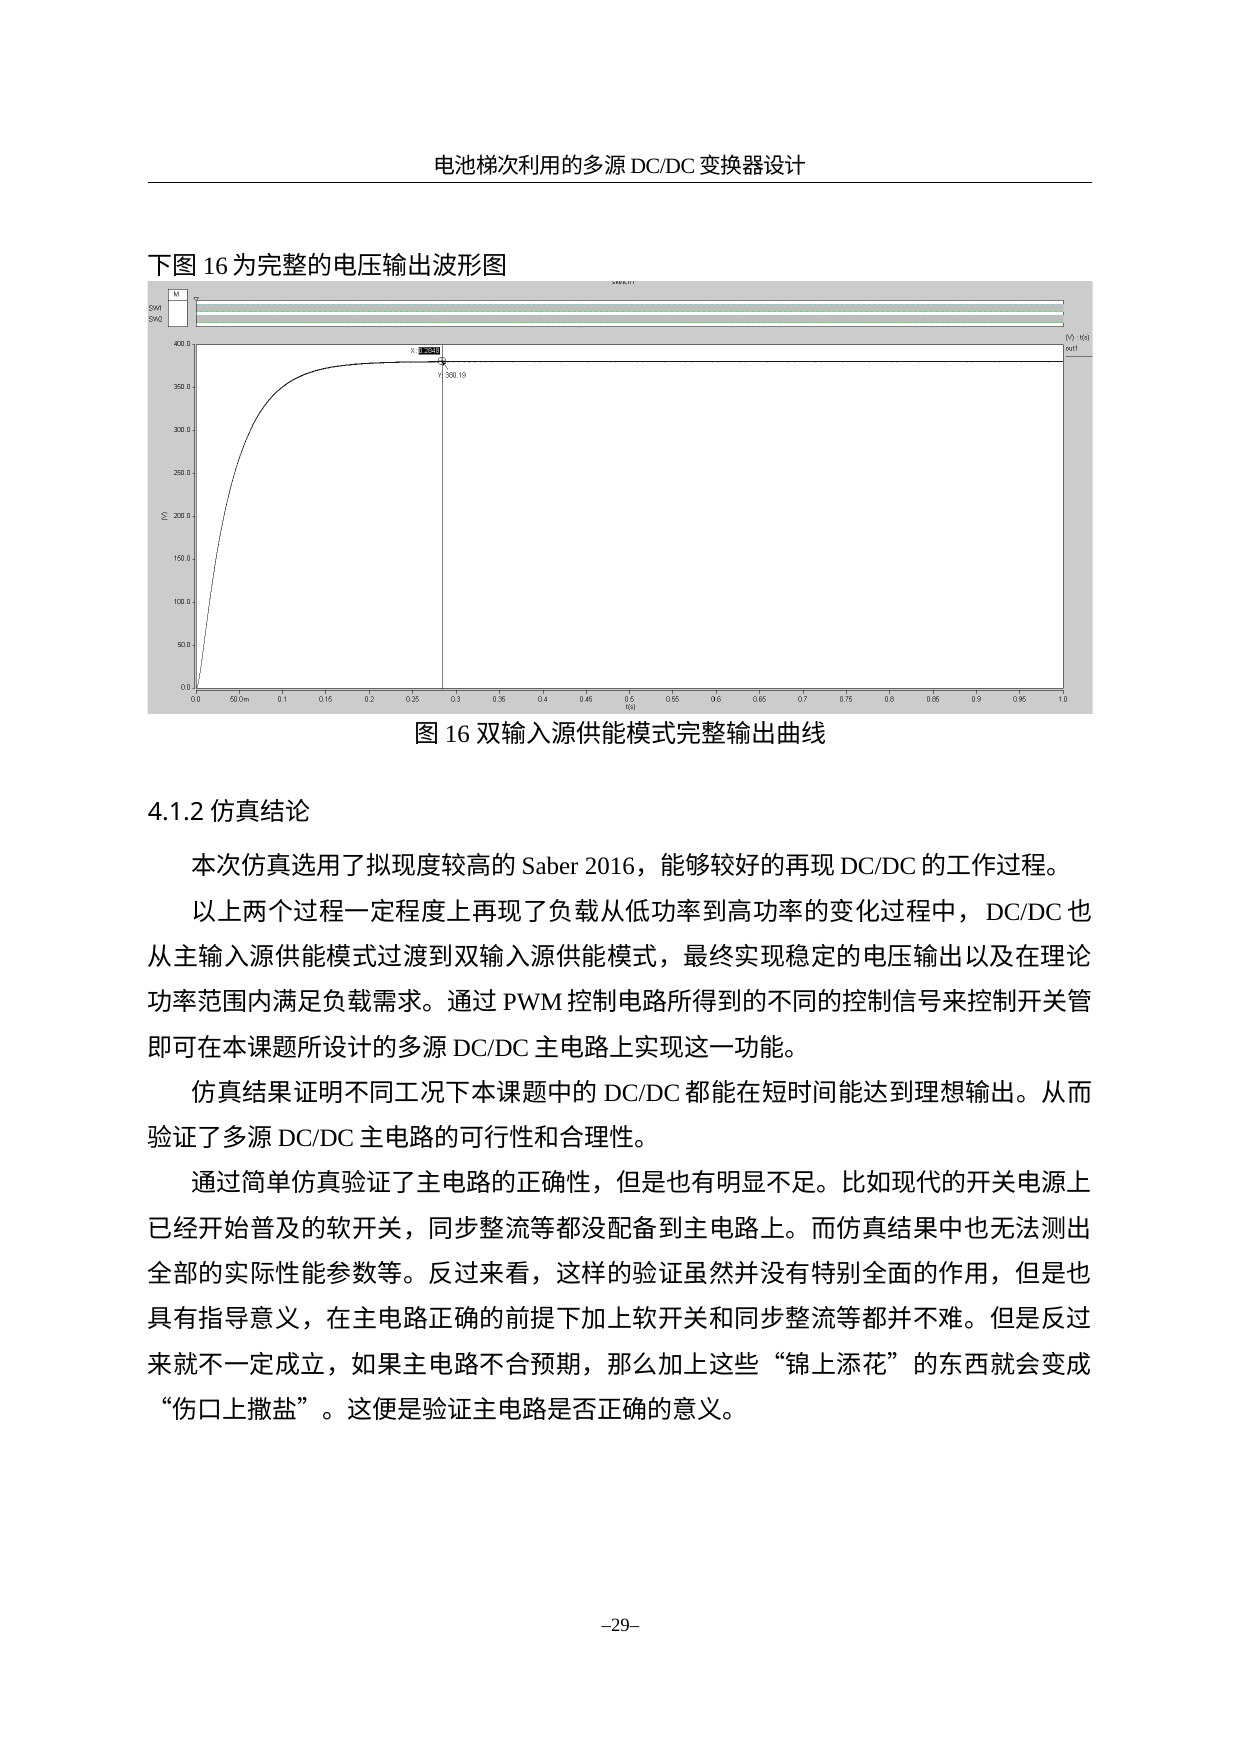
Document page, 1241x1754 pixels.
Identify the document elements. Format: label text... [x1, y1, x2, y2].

text 以上两个过程一定程度上再现了负载从低功率到高功率的变化过程中，DC/DC也从主输入源供能模式过渡到双输入源供能模式，最终实现稳定的电压输出以及在理论功率范围内满足负载需求。通过PWM控制电路所得到的不同的控制信号来控制开关管即可在本课题所设计的多源DC/DC主电路上实现这一功能。 [148, 891, 1092, 1063]
text 仿真结果证明不同工况下本课题中的DC/DC都能在短时间能达到理想输出。从而验证了多源DC/DC主电路的可行性和合理性。 [148, 1072, 1092, 1154]
picture [147, 281, 1093, 714]
text 本次仿真选用了拟现度较高的Saber 2016，能够较好的再现DC/DC的工作过程。 [148, 846, 1092, 882]
text 下图16为完整的电压输出波形图 [148, 246, 1092, 281]
text 通过简单仿真验证了主电路的正确性，但是也有明显不足。比如现代的开关电源上已经开始普及的软开关，同步整流等都没配备到主电路上。而仿真结果中也无法测出全部的实际性能参数等。反过来看，这样的验证虽然并没有特别全面的作用，但是也具有指导意义，在主电路正确的前提下加上软开关和同步整流等都并不难。但是反过来就不一定成立，如果主电路不合预期，那么加上这些“锦上添花”的东西就会变成“伤口上撒盐”。这便是验证主电路是否正确的意义。 [148, 1163, 1092, 1426]
subtitle 4.1.2 仿真结论 [148, 791, 1092, 828]
text 图16 双输入源供能模式完整输出曲线 [148, 714, 1092, 750]
